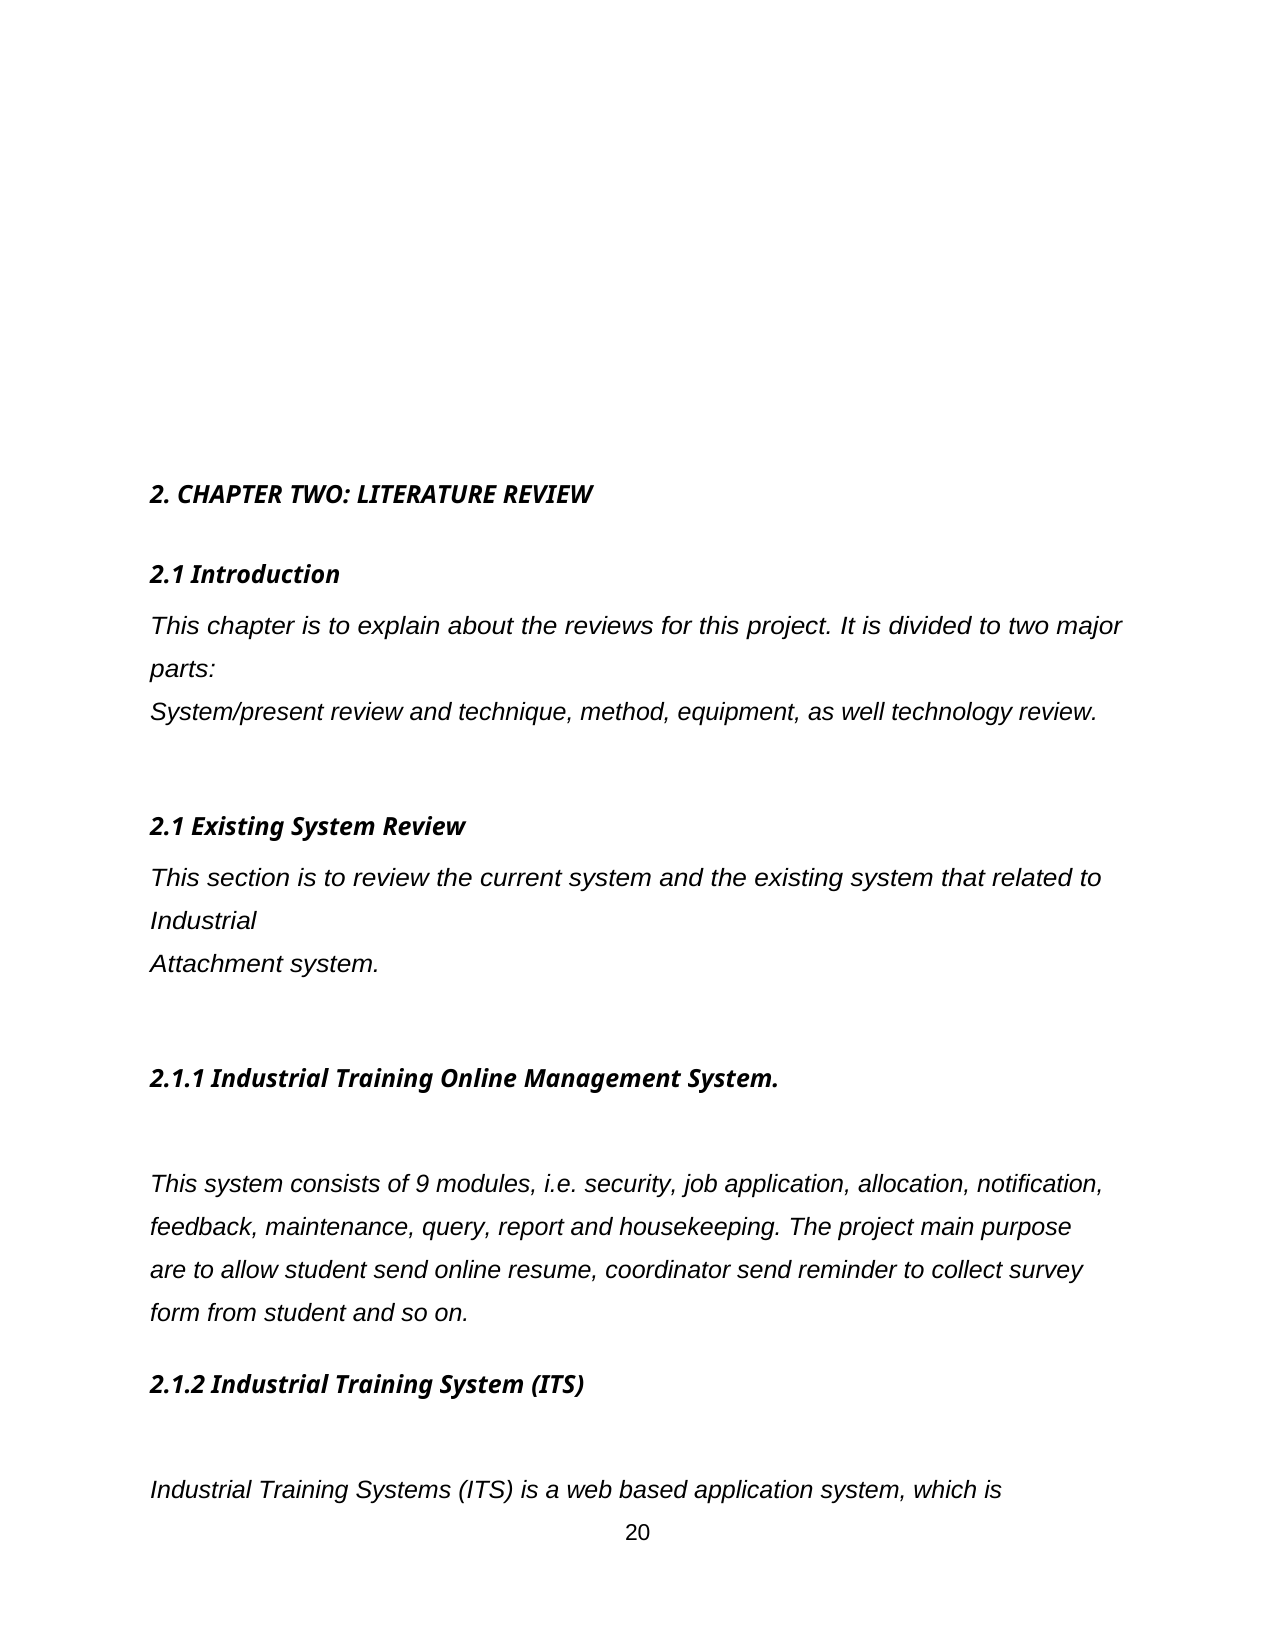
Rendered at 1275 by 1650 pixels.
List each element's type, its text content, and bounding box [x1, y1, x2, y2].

text This chapter is to explain about the reviews for this project. It is divided to two major parts: [150, 611, 1142, 683]
subtitle Industrial Training Online Management System. [150, 1060, 1142, 1094]
text System/present review and technique, method, equipment, as well technology review. [150, 697, 1142, 726]
subtitle CHAPTER TWO: LITERATURE REVIEW [150, 477, 1142, 511]
text This system consists of 9 modules, i.e. security, job application, allocation, notification, feedback, maintenance, query, report and housekeeping. The project main purpose are to allow student send online resume, coordinator send reminder to collect survey form from student and so on. [150, 1169, 1118, 1327]
list Introduction [150, 557, 1142, 591]
text This section is to review the current system and the existing system that related to Industrial [150, 863, 1142, 935]
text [150, 1474, 1124, 1503]
text Attachment system. [150, 949, 1142, 978]
subtitle Existing System Review [150, 808, 1142, 842]
subtitle Industrial Training System (ITS) [150, 1366, 1142, 1400]
